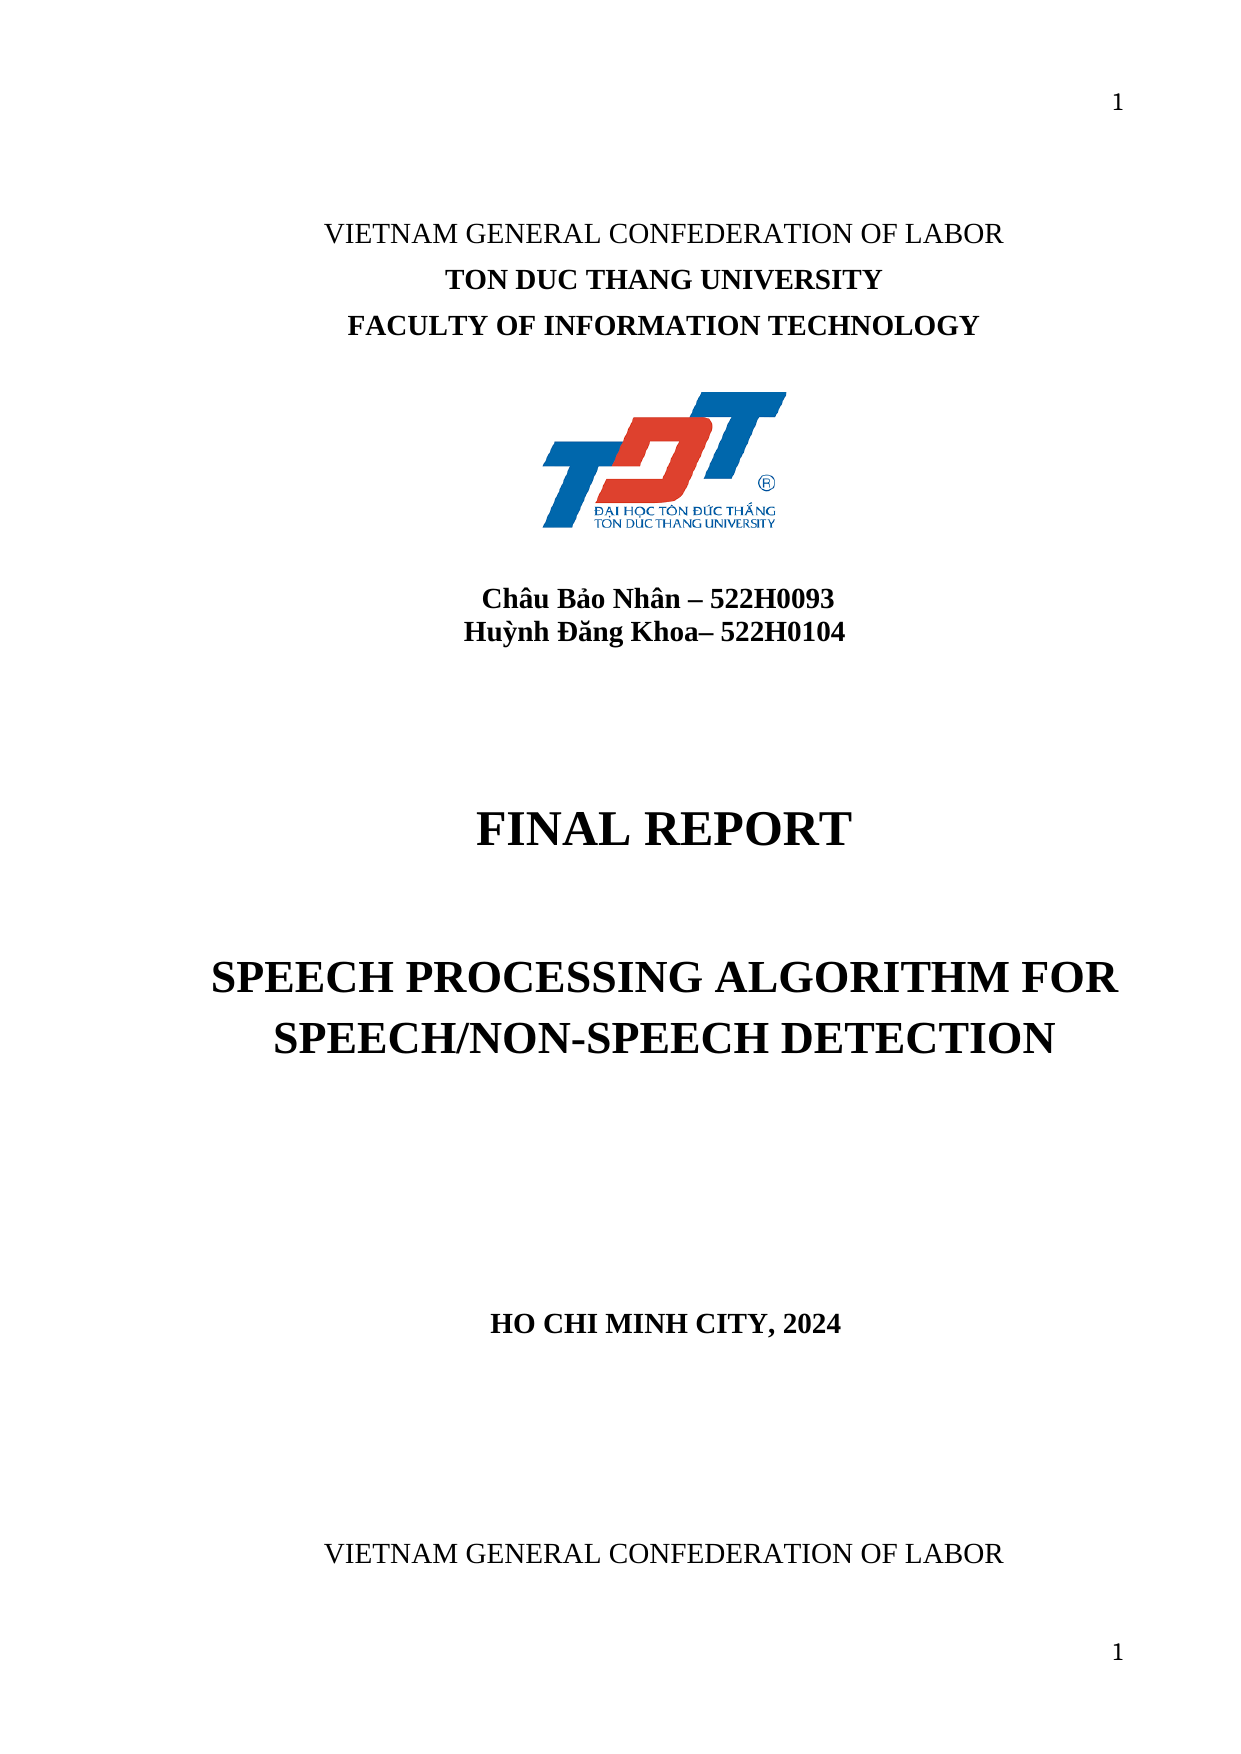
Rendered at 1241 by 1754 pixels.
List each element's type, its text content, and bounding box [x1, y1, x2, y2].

text SPEECH PROCESSING ALGORITHM FOR SPEECH/NON-SPEECH DETECTION [207, 950, 1122, 1063]
text FINAL REPORT [263, 799, 1065, 856]
picture [542, 392, 787, 528]
text VIETNAM GENERAL CONFEDERATION OF LABOR [263, 1536, 1065, 1570]
text HO CHI MINH CITY, 2024 [209, 1306, 1122, 1339]
text Châu Bảo Nhân – 522H0093 [192, 581, 1117, 614]
text VIETNAM GENERAL CONFEDERATION OF LABOR [263, 216, 1065, 250]
text TON DUC THANG UNIVERSITY [263, 262, 1065, 296]
text FACULTY OF INFORMATION TECHNOLOGY [263, 308, 1065, 342]
text Huỳnh Đăng Khoa– 522H0104 [192, 614, 1117, 648]
